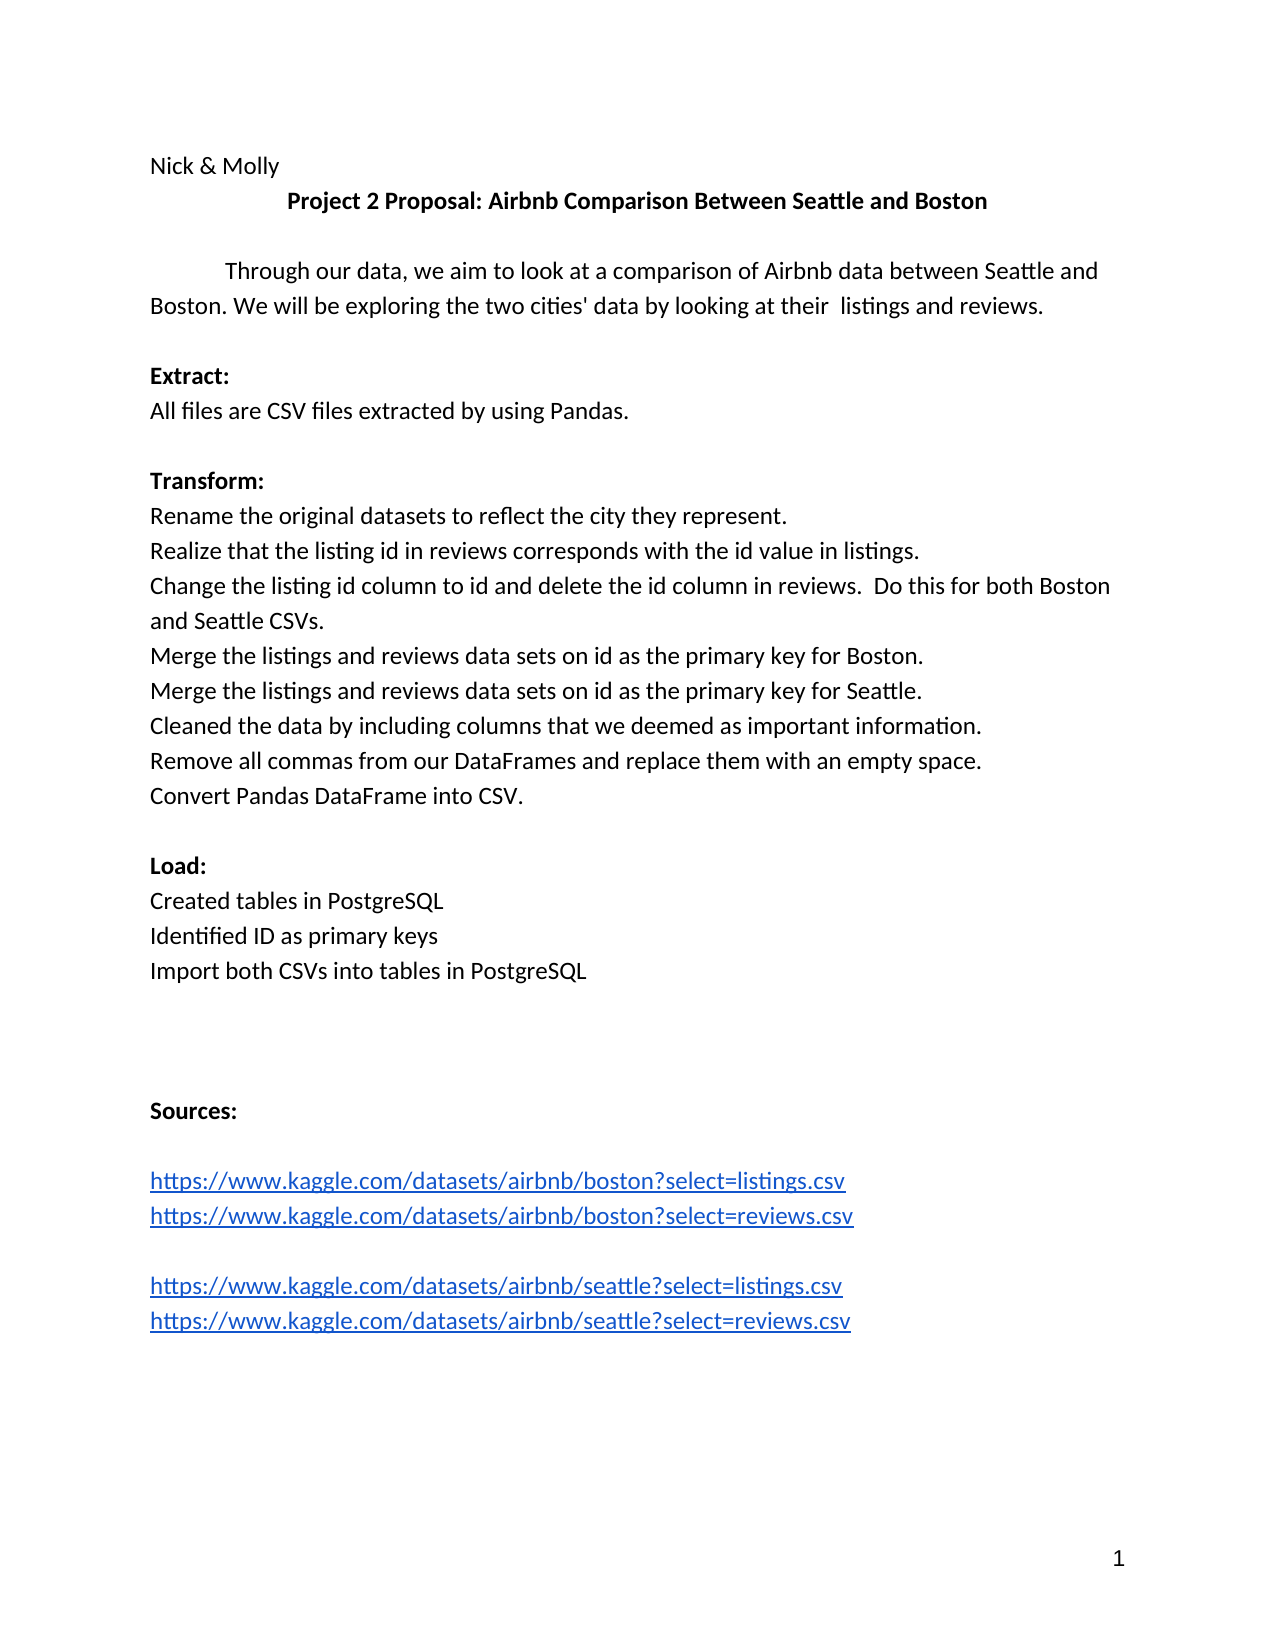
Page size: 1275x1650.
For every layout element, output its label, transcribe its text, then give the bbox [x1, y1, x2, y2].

text Project 2 Proposal: Airbnb Comparison Between Seattle and Boston [150, 185, 1125, 216]
text Merge the listings and reviews data sets on id as the primary key for Seattle. [150, 675, 1125, 706]
text Convert Pandas DataFrame into CSV. [150, 780, 1125, 811]
text https://www.kaggle.com/datasets/airbnb/seattle?select=reviews.csv [150, 1305, 1125, 1336]
text Created tables in PostgreSQL [150, 885, 1125, 916]
text Import both CSVs into tables in PostgreSQL [150, 955, 1125, 986]
text Realize that the listing id in reviews corresponds with the id value in listings. [150, 535, 1125, 566]
text Nick & Molly [150, 150, 1125, 181]
text Transform: [150, 465, 1125, 496]
text Load: [150, 850, 1125, 881]
text Identified ID as primary keys [150, 920, 1125, 951]
text Extract: [150, 360, 1125, 391]
text Remove all commas from our DataFrames and replace them with an empty space. [150, 745, 1125, 776]
text https://www.kaggle.com/datasets/airbnb/boston?select=listings.csv [150, 1165, 1125, 1196]
text Cleaned the data by including columns that we deemed as important information. [150, 710, 1125, 741]
text https://www.kaggle.com/datasets/airbnb/seattle?select=listings.csv [150, 1270, 1125, 1301]
text https://www.kaggle.com/datasets/airbnb/boston?select=reviews.csv [150, 1200, 1125, 1231]
text Merge the listings and reviews data sets on id as the primary key for Boston. [150, 640, 1125, 671]
text Change the listing id column to id and delete the id column in reviews. Do this for both Boston and Seattle CSVs. [150, 570, 1125, 636]
text All files are CSV files extracted by using Pandas. [150, 395, 1125, 426]
text Sources: [150, 1095, 1125, 1126]
text Rename the original datasets to reflect the city they represent. [150, 500, 1125, 531]
text Through our data, we aim to look at a comparison of Airbnb data between Seattle and Boston. We will be exploring the two cities' data by looking at their listings and reviews. [150, 255, 1125, 321]
